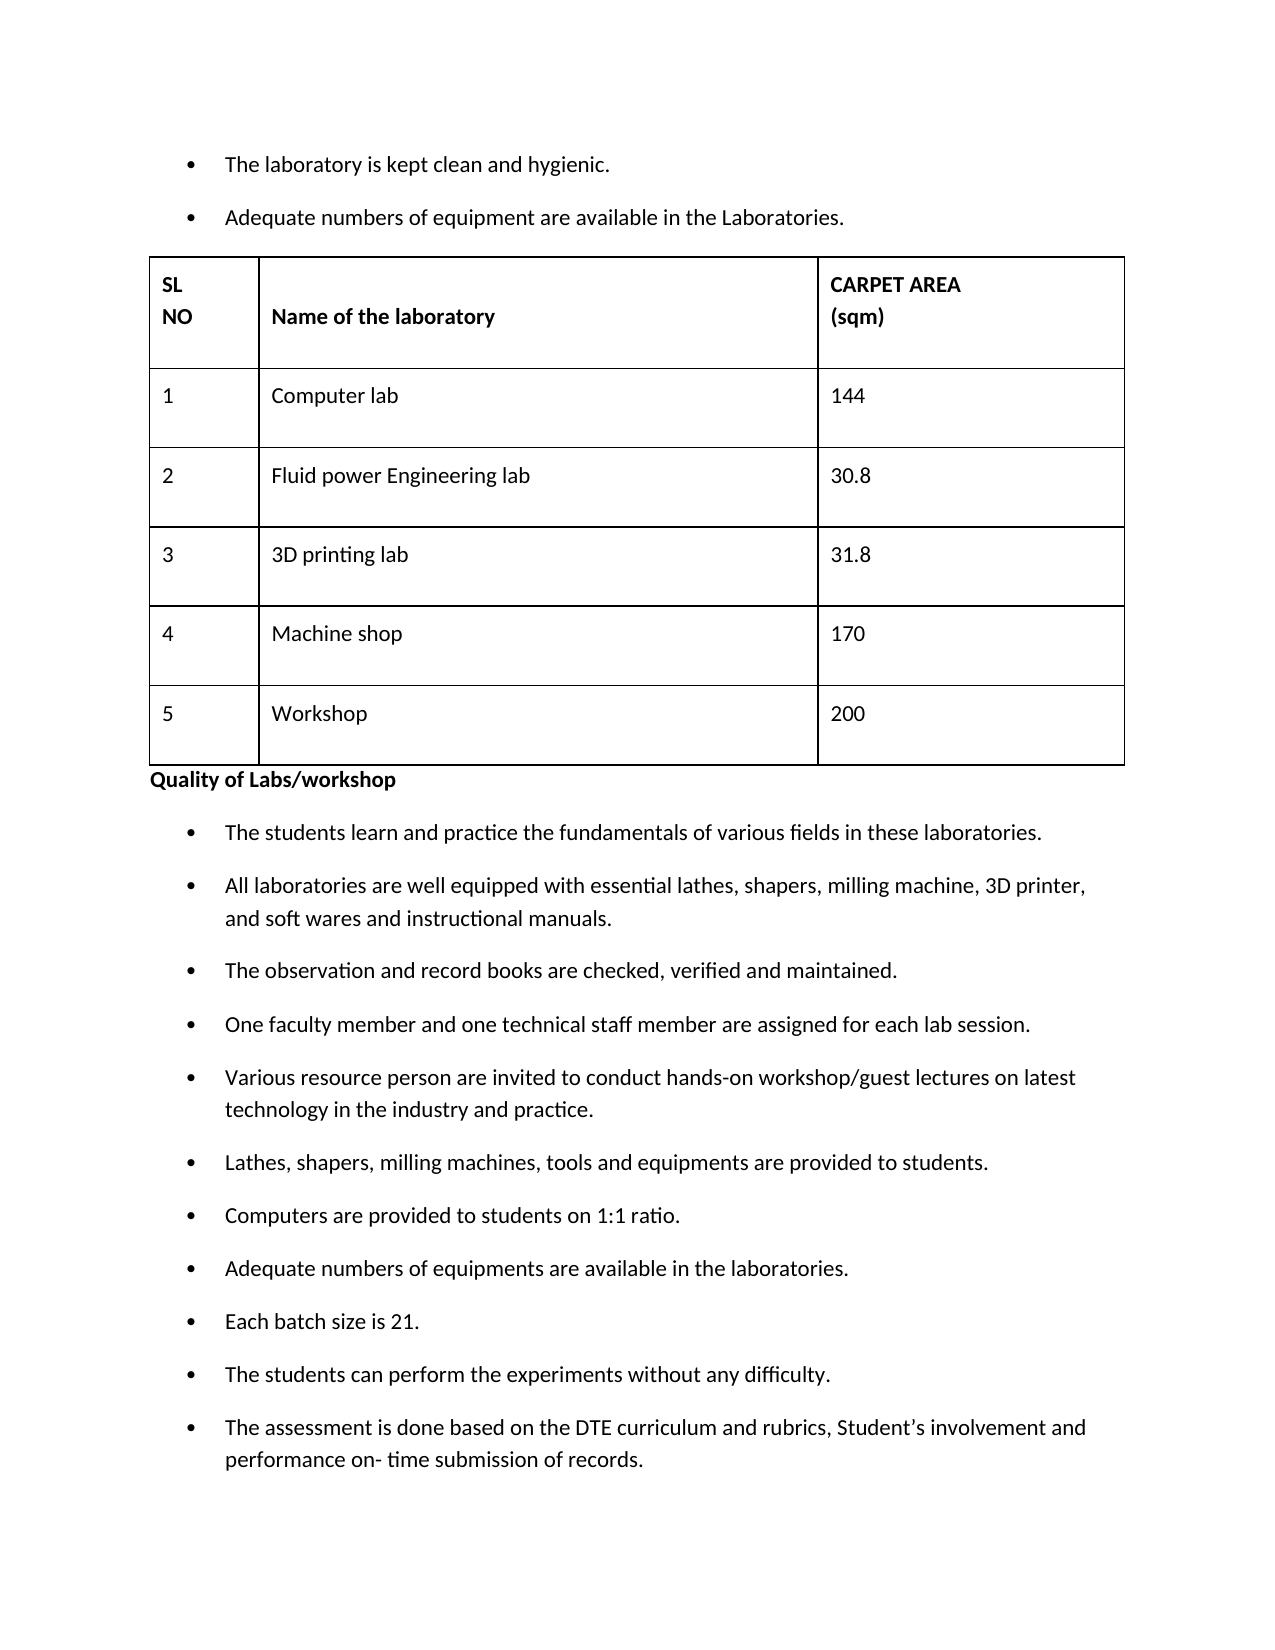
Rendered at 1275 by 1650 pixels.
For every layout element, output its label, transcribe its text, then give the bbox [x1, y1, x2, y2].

table_header SL NO [150, 258, 258, 367]
table_cell 1 [150, 369, 258, 447]
table_cell 31.8 [819, 528, 1124, 605]
list One faculty member and one technical staff member are assigned for each lab session. [187, 1010, 1125, 1038]
list Adequate numbers of equipments are available in the laboratories. [187, 1254, 1125, 1282]
table_cell 3 [150, 528, 258, 605]
table_cell 4 [150, 607, 258, 684]
table_header CARPET AREA (sqm) [819, 258, 1124, 367]
table_cell 5 [150, 686, 258, 764]
list Computers are provided to students on 1:1 ratio. [187, 1201, 1125, 1229]
list The students learn and practice the fundamentals of various fields in these laboratories. [187, 818, 1125, 846]
list The students can perform the experiments without any difficulty. [187, 1360, 1125, 1388]
table_cell 3D printing lab [260, 528, 817, 605]
table_cell Fluid power Engineering lab [260, 448, 817, 526]
list The observation and record books are checked, verified and maintained. [187, 957, 1125, 985]
list Each batch size is 21. [187, 1307, 1125, 1335]
table_cell Machine shop [260, 607, 817, 684]
list The assessment is done based on the DTE curriculum and rubrics, Student’s involvement and performance on- time submission of records. [187, 1413, 1125, 1473]
list Various resource person are invited to conduct hands-on workshop/guest lectures on latest technology in the industry and practice. [187, 1063, 1125, 1123]
table_cell Computer lab [260, 369, 817, 447]
list All laboratories are well equipped with essential lathes, shapers, milling machine, 3D printer, and soft wares and instructional manuals. [187, 871, 1125, 932]
table_cell 144 [819, 369, 1124, 447]
table_header Name of the laboratory [260, 258, 817, 367]
table_cell 30.8 [819, 448, 1124, 526]
table_cell 2 [150, 448, 258, 526]
list Adequate numbers of equipment are available in the Laboratories. [187, 203, 1125, 231]
list The laboratory is kept clean and hygienic. [187, 150, 1125, 178]
table_cell 200 [819, 686, 1124, 764]
text Quality of Labs/workshop [150, 766, 1125, 793]
table_cell Workshop [260, 686, 817, 764]
list Lathes, shapers, milling machines, tools and equipments are provided to students. [187, 1148, 1125, 1176]
table_cell 170 [819, 607, 1124, 684]
